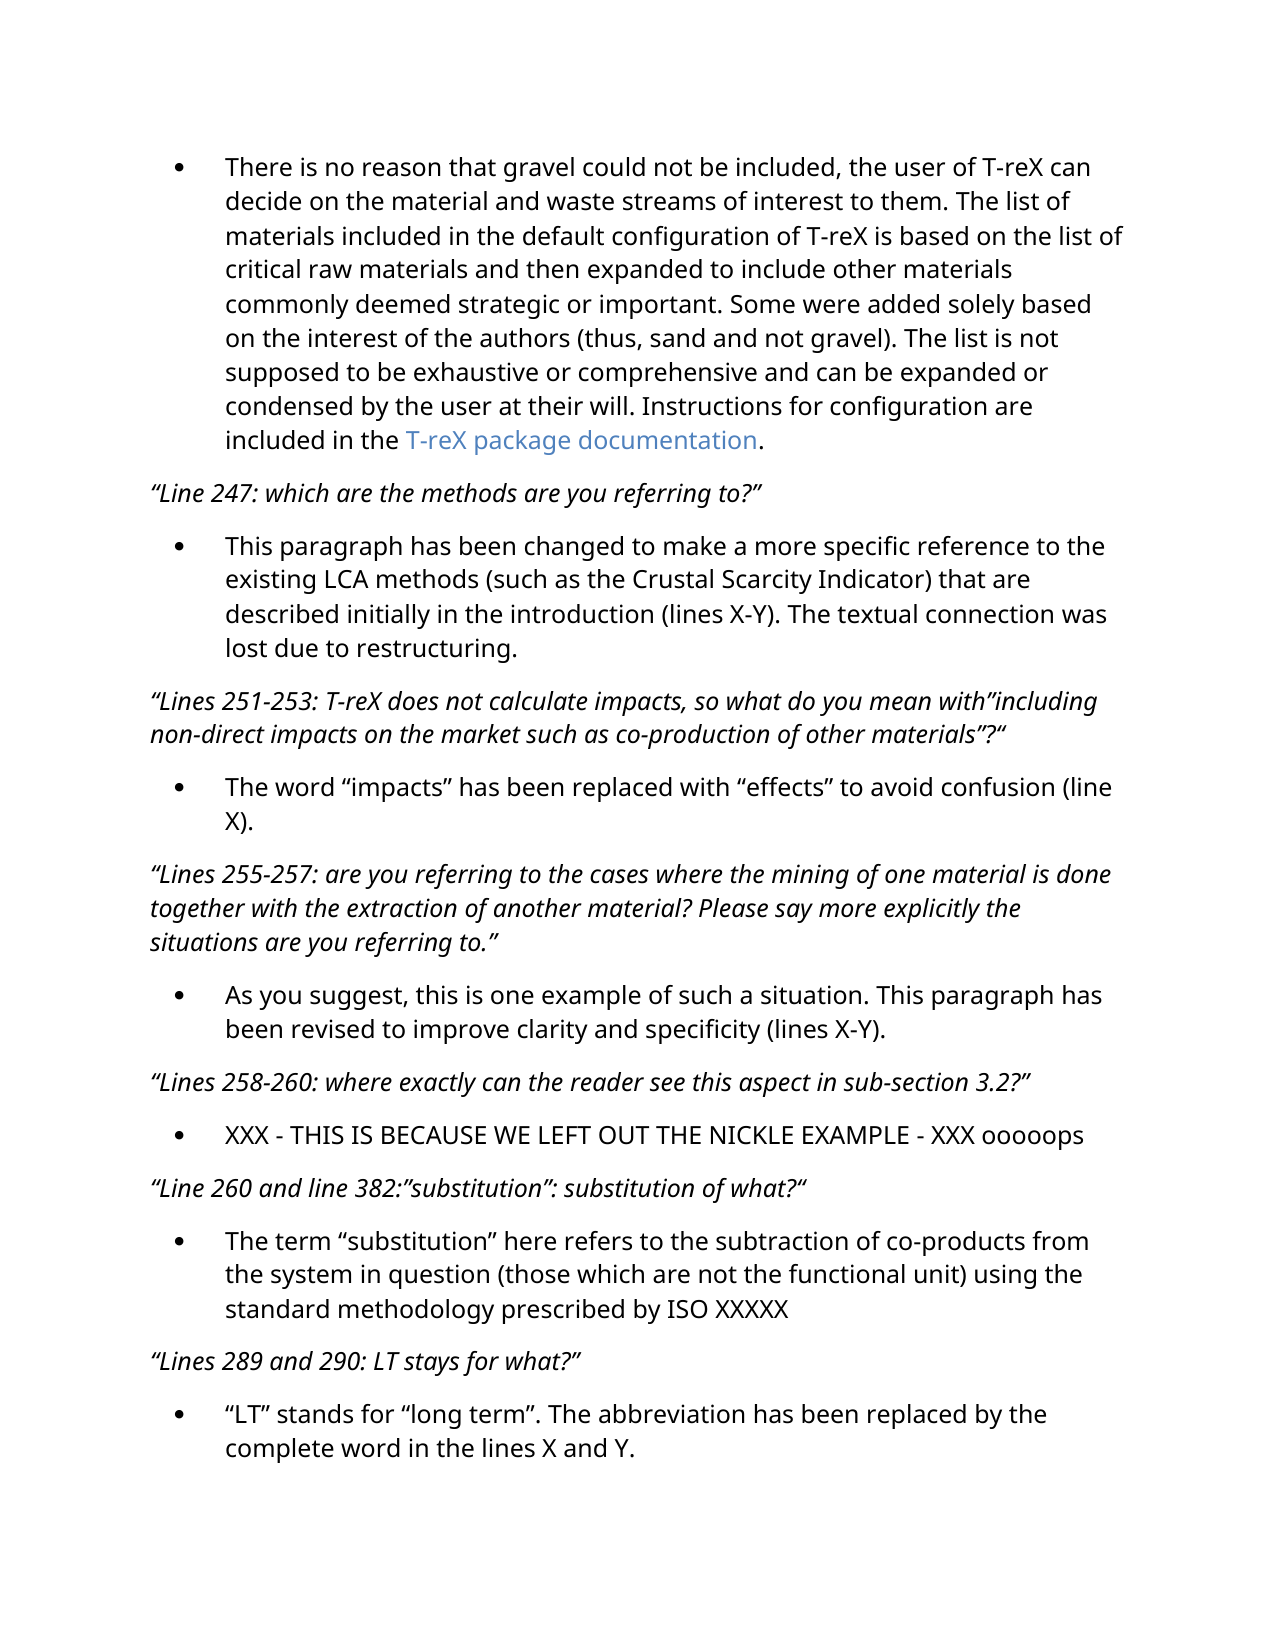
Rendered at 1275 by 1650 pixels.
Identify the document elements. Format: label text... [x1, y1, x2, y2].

list “LT” stands for “long term”. The abbreviation has been replaced by the complete word in the lines X and Y. [175, 1397, 1125, 1465]
text “Lines 255-257: are you referring to the cases where the mining of one material is done together with the extraction of another material? Please say more explicitly the situations are you referring to.” [150, 857, 1125, 959]
text “Lines 251-253: T-reX does not calculate impacts, so what do you mean with”including non-direct impacts on the market such as co-production of other materials”?“ [150, 683, 1125, 751]
list The term “substitution” here refers to the subtraction of co-products from the system in question (those which are not the functional unit) using the standard methodology prescribed by ISO XXXXX [175, 1223, 1125, 1325]
text “Lines 258-260: where exactly can the reader see this aspect in sub-section 3.2?” [150, 1065, 1125, 1099]
list This paragraph has been changed to make a more specific reference to the existing LCA methods (such as the Crustal Scarcity Indicator) that are described initially in the introduction (lines X-Y). The textual connection was lost due to restructuring. [175, 528, 1125, 664]
list The word “impacts” has been replaced with “effects” to avoid confusion (line X). [175, 770, 1125, 838]
text “Lines 289 and 290: LT stays for what?” [150, 1344, 1125, 1378]
list XXX - THIS IS BECAUSE WE LEFT OUT THE NICKLE EXAMPLE - XXX ooooops [175, 1117, 1125, 1152]
list There is no reason that gravel could not be included, the user of T-reX can decide on the material and waste streams of interest to them. The list of materials included in the default configuration of T-reX is based on the list of critical raw materials and then expanded to include other materials commonly deemed strategic or important. Some were added solely based on the interest of the authors (thus, sand and not gravel). The list is not supposed to be exhaustive or comprehensive and can be expanded or condensed by the user at their will. Instructions for configuration are included in the T-reX package documentation. [175, 150, 1125, 457]
text “Line 247: which are the methods are you referring to?” [150, 475, 1125, 509]
text “Line 260 and line 382:”substitution”: substitution of what?“ [150, 1170, 1125, 1204]
list As you suggest, this is one example of such a situation. This paragraph has been revised to improve clarity and specificity (lines X-Y). [175, 978, 1125, 1046]
